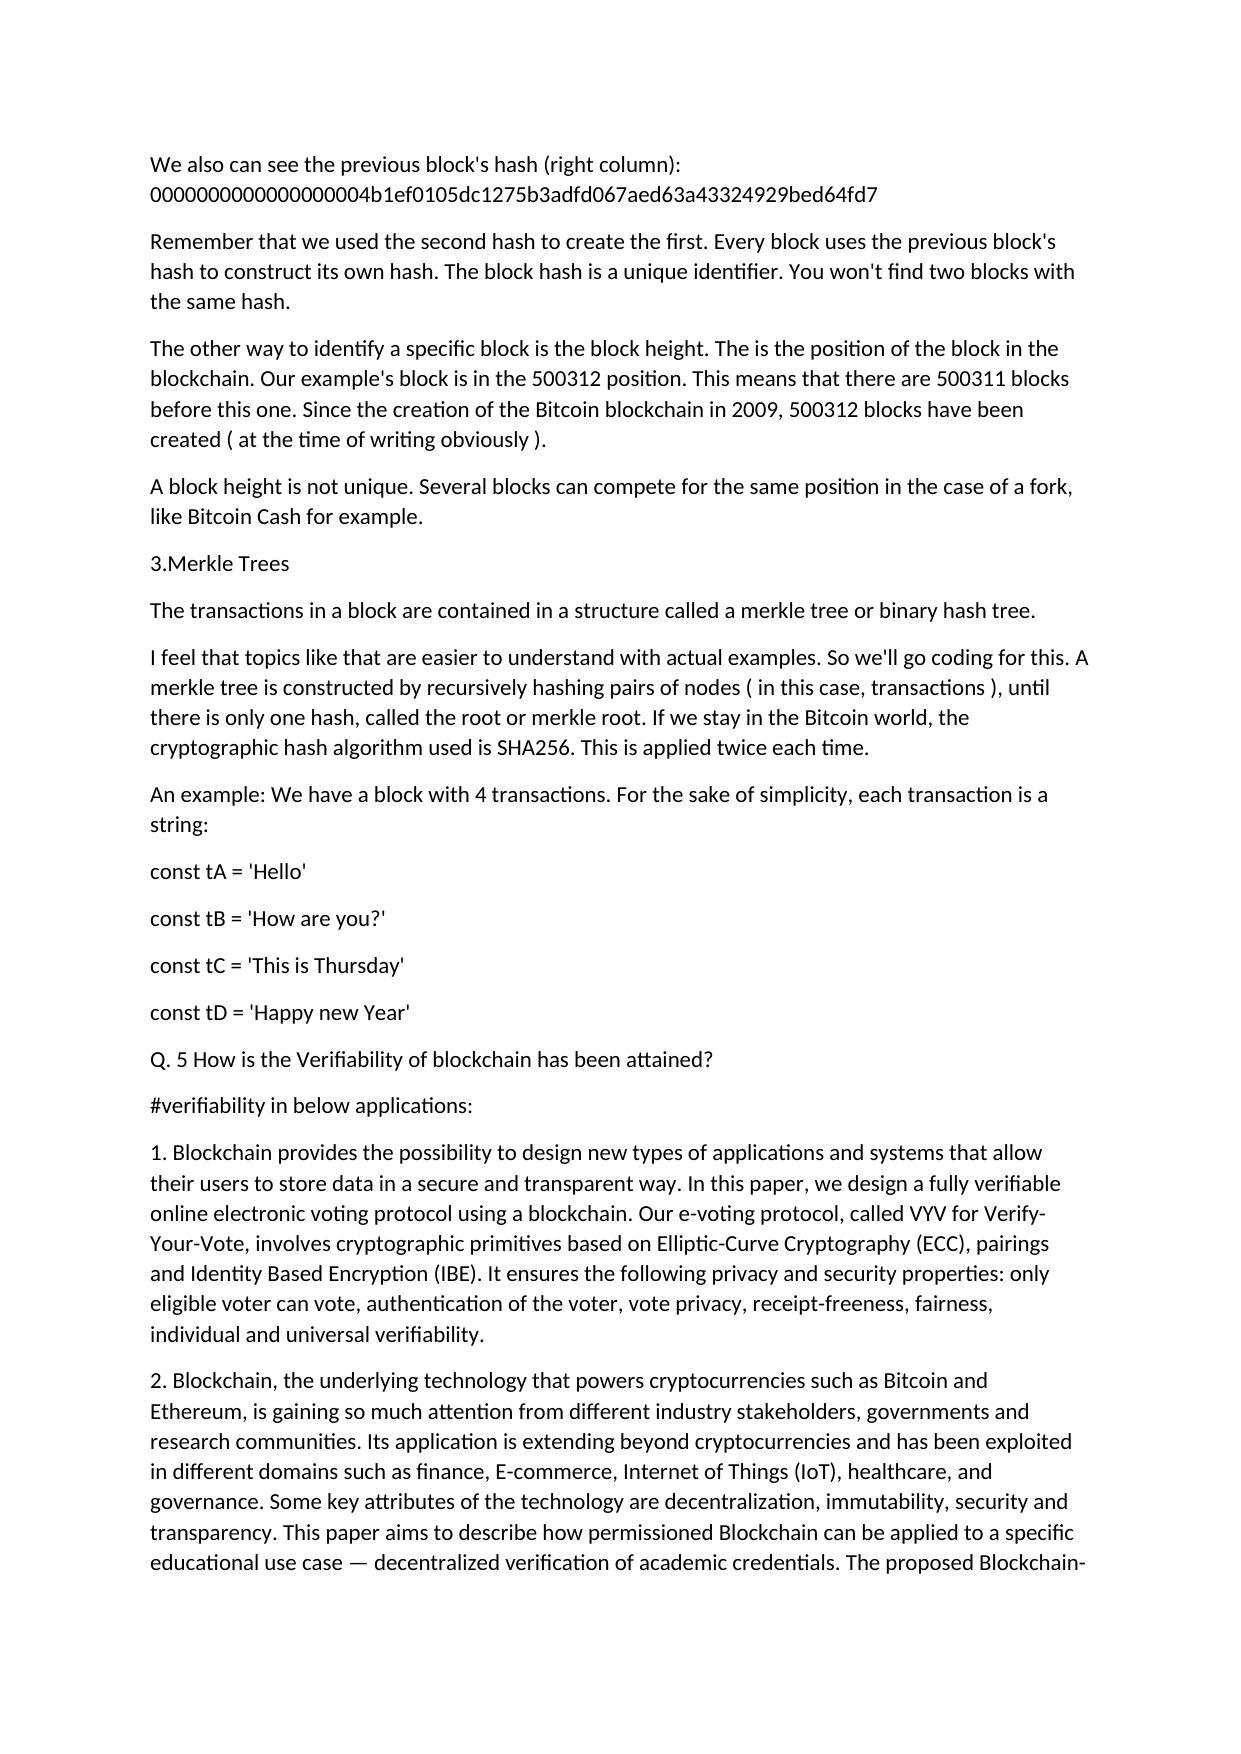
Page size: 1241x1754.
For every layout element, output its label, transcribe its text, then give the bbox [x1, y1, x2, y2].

text Q. 5 How is the Verifiability of blockchain has been attained? [150, 1045, 1090, 1073]
text Remember that we used the second hash to create the first. Every block uses the previous block's hash to construct its own hash. The block hash is a unique identifier. You won't find two blocks with the same hash. [150, 227, 1090, 316]
text The transactions in a block are contained in a structure called a merkle tree or binary hash tree. [150, 596, 1090, 624]
text A block height is not unique. Several blocks can compete for the same position in the case of a fork, like Bitcoin Cash for example. [150, 472, 1090, 530]
text const tA = 'Hello' [150, 857, 1090, 885]
text I feel that topics like that are easier to understand with actual examples. So we'll go coding for this. A merkle tree is constructed by recursively hashing pairs of nodes ( in this case, transactions ), until there is only one hash, called the root or merkle root. If we stay in the Bitcoin world, the cryptographic hash algorithm used is SHA256. This is applied twice each time. [150, 643, 1090, 761]
text We also can see the previous block's hash (right column): 0000000000000000004b1ef0105dc1275b3adfd067aed63a43324929bed64fd7 [150, 150, 1090, 208]
text const tC = 'This is Thursday' [150, 951, 1090, 979]
text const tD = 'Happy new Year' [150, 998, 1090, 1026]
text 3.Merkle Trees [150, 549, 1090, 577]
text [150, 1367, 1090, 1576]
text 1. Blockchain provides the possibility to design new types of applications and systems that allow their users to store data in a secure and transparent way. In this paper, we design a fully verifiable online electronic voting protocol using a blockchain. Our e-voting protocol, called VYV for Verify-Your-Vote, involves cryptographic primitives based on Elliptic-Curve Cryptography (ECC), pairings and Identity Based Encryption (IBE). It ensures the following privacy and security properties: only eligible voter can vote, authentication of the voter, vote privacy, receipt-freeness, fairness, individual and universal verifiability. [150, 1138, 1090, 1348]
text The other way to identify a specific block is the block height. The is the position of the block in the blockchain. Our example's block is in the 500312 position. This means that there are 500311 blocks before this one. Since the creation of the Bitcoin blockchain in 2009, 500312 blocks have been created ( at the time of writing obviously ). [150, 334, 1090, 453]
text const tB = 'How are you?' [150, 904, 1090, 932]
text An example: We have a block with 4 transactions. For the sake of simplicity, each transaction is a string: [150, 780, 1090, 838]
text #verifiability in below applications: [150, 1092, 1090, 1120]
